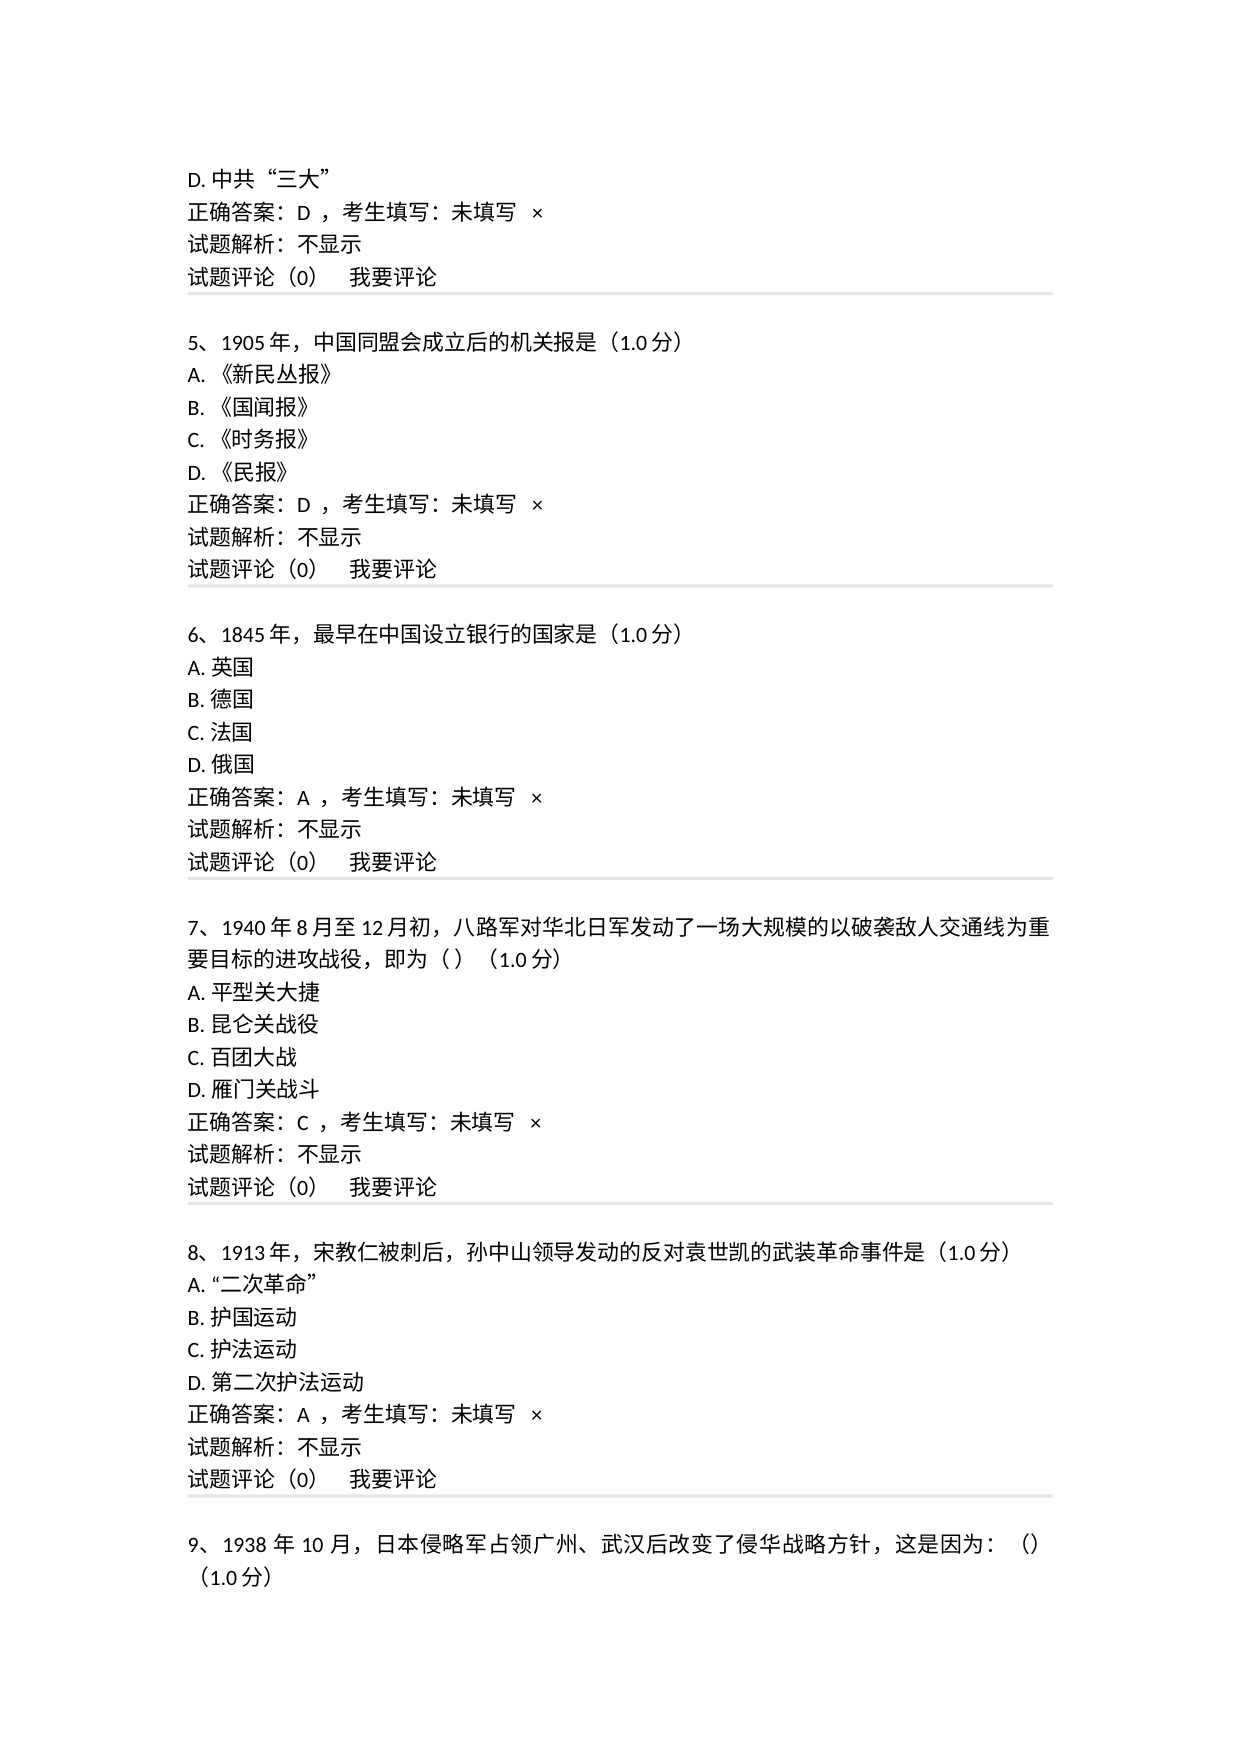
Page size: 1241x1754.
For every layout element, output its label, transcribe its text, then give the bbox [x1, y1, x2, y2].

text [187, 162, 1053, 194]
text 正确答案：C ，考生填写：未填写 × 试题解析：不显示 试题评论（0） 我要评论 [187, 1104, 1053, 1201]
text 正确答案：A ，考生填写：未填写 × 试题解析：不显示 试题评论（0） 我要评论 [187, 779, 1053, 876]
text 正确答案：D ，考生填写：未填写 × 试题解析：不显示 试题评论（0） 我要评论 [187, 487, 1053, 584]
text 8、1913年，宋教仁被刺后，孙中山领导发动的反对袁世凯的武装革命事件是（1.0分） [187, 1234, 1053, 1267]
text A. 《新民丛报》 B. 《国闻报》 C. 《时务报》 D. 《民报》 [187, 357, 1053, 487]
text 6、1845年，最早在中国设立银行的国家是（1.0分） [187, 617, 1053, 649]
text 9、1938 年 10 月，日本侵略军占领广州、武汉后改变了侵华战略方针，这是因为：（）（1.0分） [187, 1527, 1053, 1592]
text A. 平型关大捷 B. 昆仑关战役 C. 百团大战 D. 雁门关战斗 [187, 974, 1053, 1104]
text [187, 1397, 1053, 1494]
text A. “二次革命” B. 护国运动 C. 护法运动 D. 第二次护法运动 [187, 1267, 1053, 1397]
text 正确答案：D ，考生填写：未填写 × 试题解析：不显示 试题评论（0） 我要评论 [187, 194, 1053, 291]
text A. 英国 B. 德国 C. 法国 D. 俄国 [187, 649, 1053, 779]
text 7、1940年8月至12月初，八路军对华北日军发动了一场大规模的以破袭敌人交通线为重要目标的进攻战役，即为（ ）（1.0分） [187, 909, 1053, 974]
text 5、1905年，中国同盟会成立后的机关报是（1.0分） [187, 324, 1053, 357]
